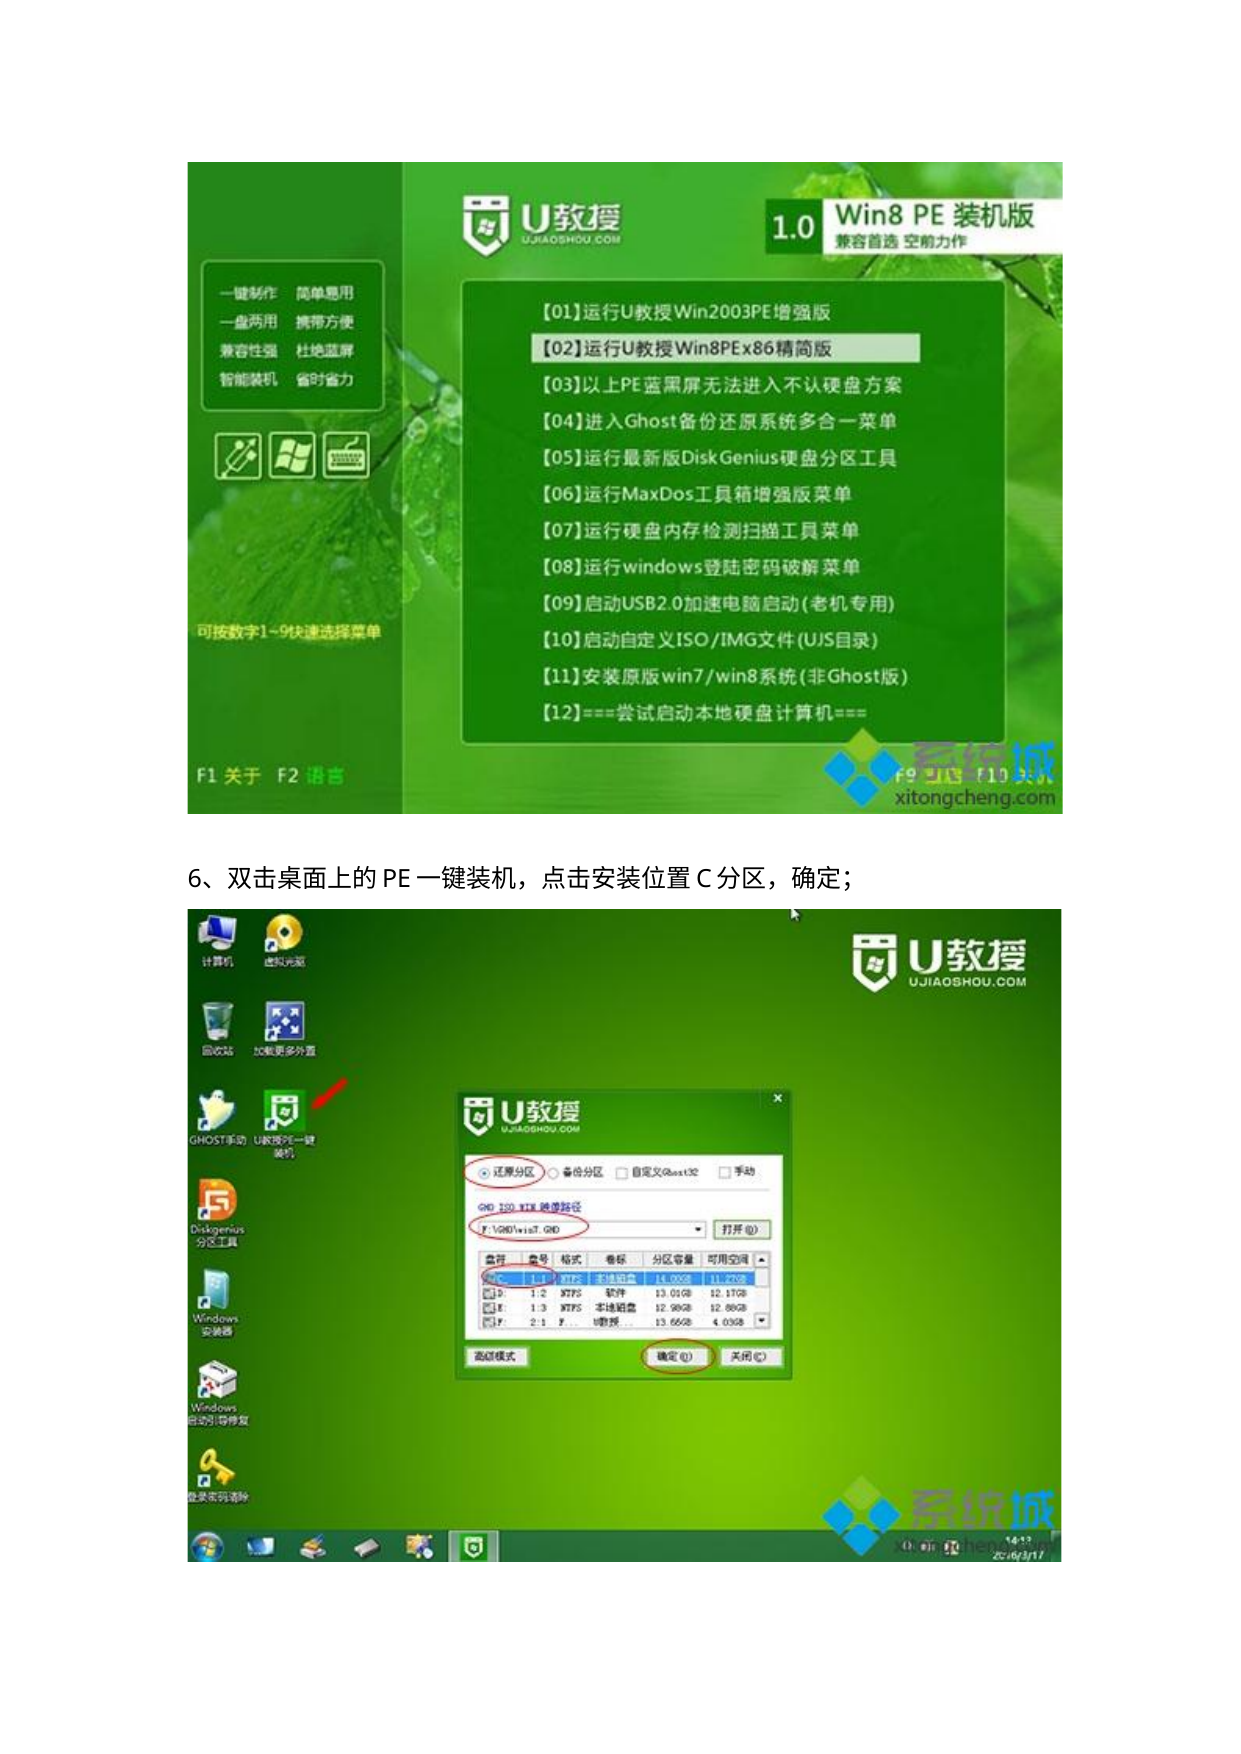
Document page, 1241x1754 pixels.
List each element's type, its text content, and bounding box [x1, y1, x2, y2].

picture [187, 909, 1062, 1562]
picture [187, 162, 1063, 814]
text 6、双击桌面上的PE一键装机，点击安装位置C分区，确定； [187, 844, 1053, 909]
